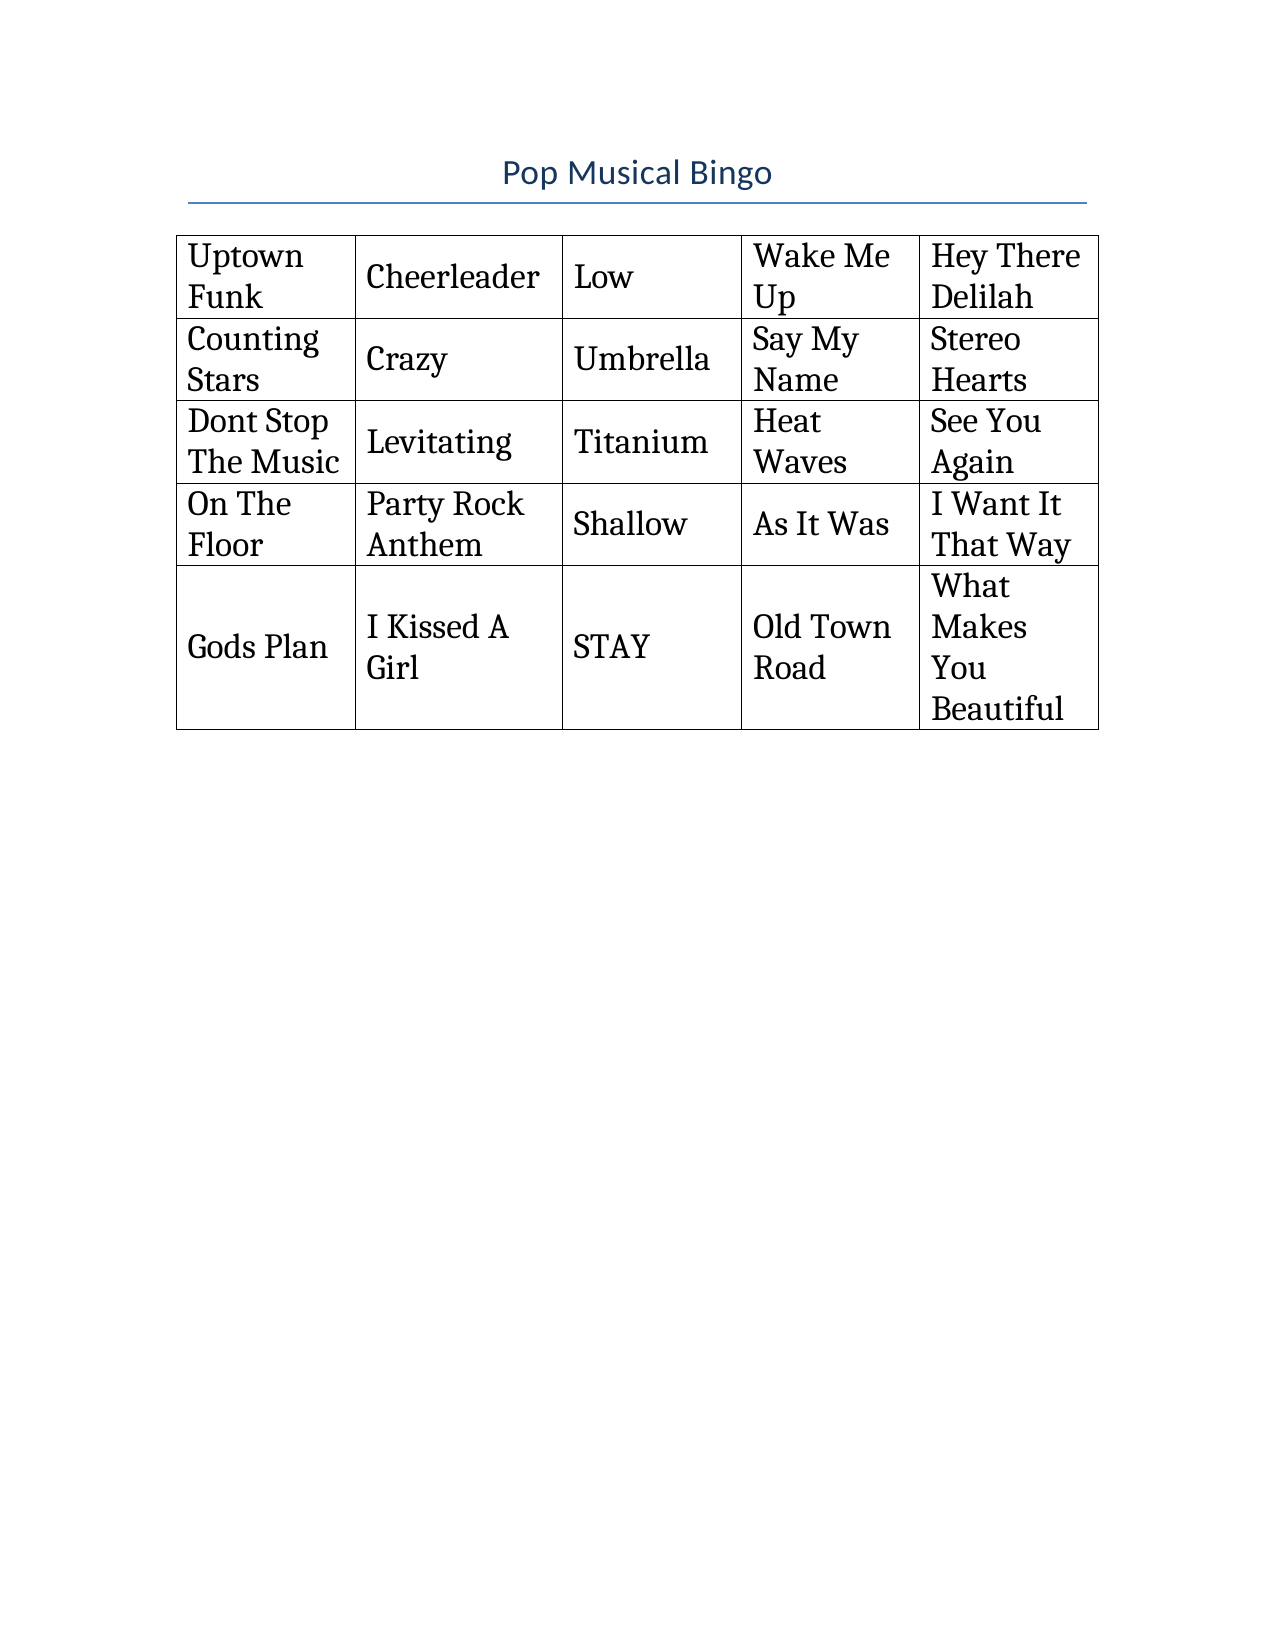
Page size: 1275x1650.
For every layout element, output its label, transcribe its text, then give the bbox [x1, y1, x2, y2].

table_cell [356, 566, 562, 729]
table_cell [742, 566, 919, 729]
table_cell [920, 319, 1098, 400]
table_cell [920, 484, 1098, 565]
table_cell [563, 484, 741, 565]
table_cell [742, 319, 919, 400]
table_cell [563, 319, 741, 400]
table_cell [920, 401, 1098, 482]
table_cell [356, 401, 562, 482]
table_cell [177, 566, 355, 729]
title Pop Musical Bingo [187, 150, 1087, 204]
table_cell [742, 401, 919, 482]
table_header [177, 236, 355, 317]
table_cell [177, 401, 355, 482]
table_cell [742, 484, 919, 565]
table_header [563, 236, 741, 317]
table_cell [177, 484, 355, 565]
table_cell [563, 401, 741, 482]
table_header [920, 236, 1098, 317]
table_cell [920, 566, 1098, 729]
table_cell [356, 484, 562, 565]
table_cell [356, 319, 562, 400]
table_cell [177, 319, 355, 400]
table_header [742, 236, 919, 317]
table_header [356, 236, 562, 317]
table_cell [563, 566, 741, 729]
